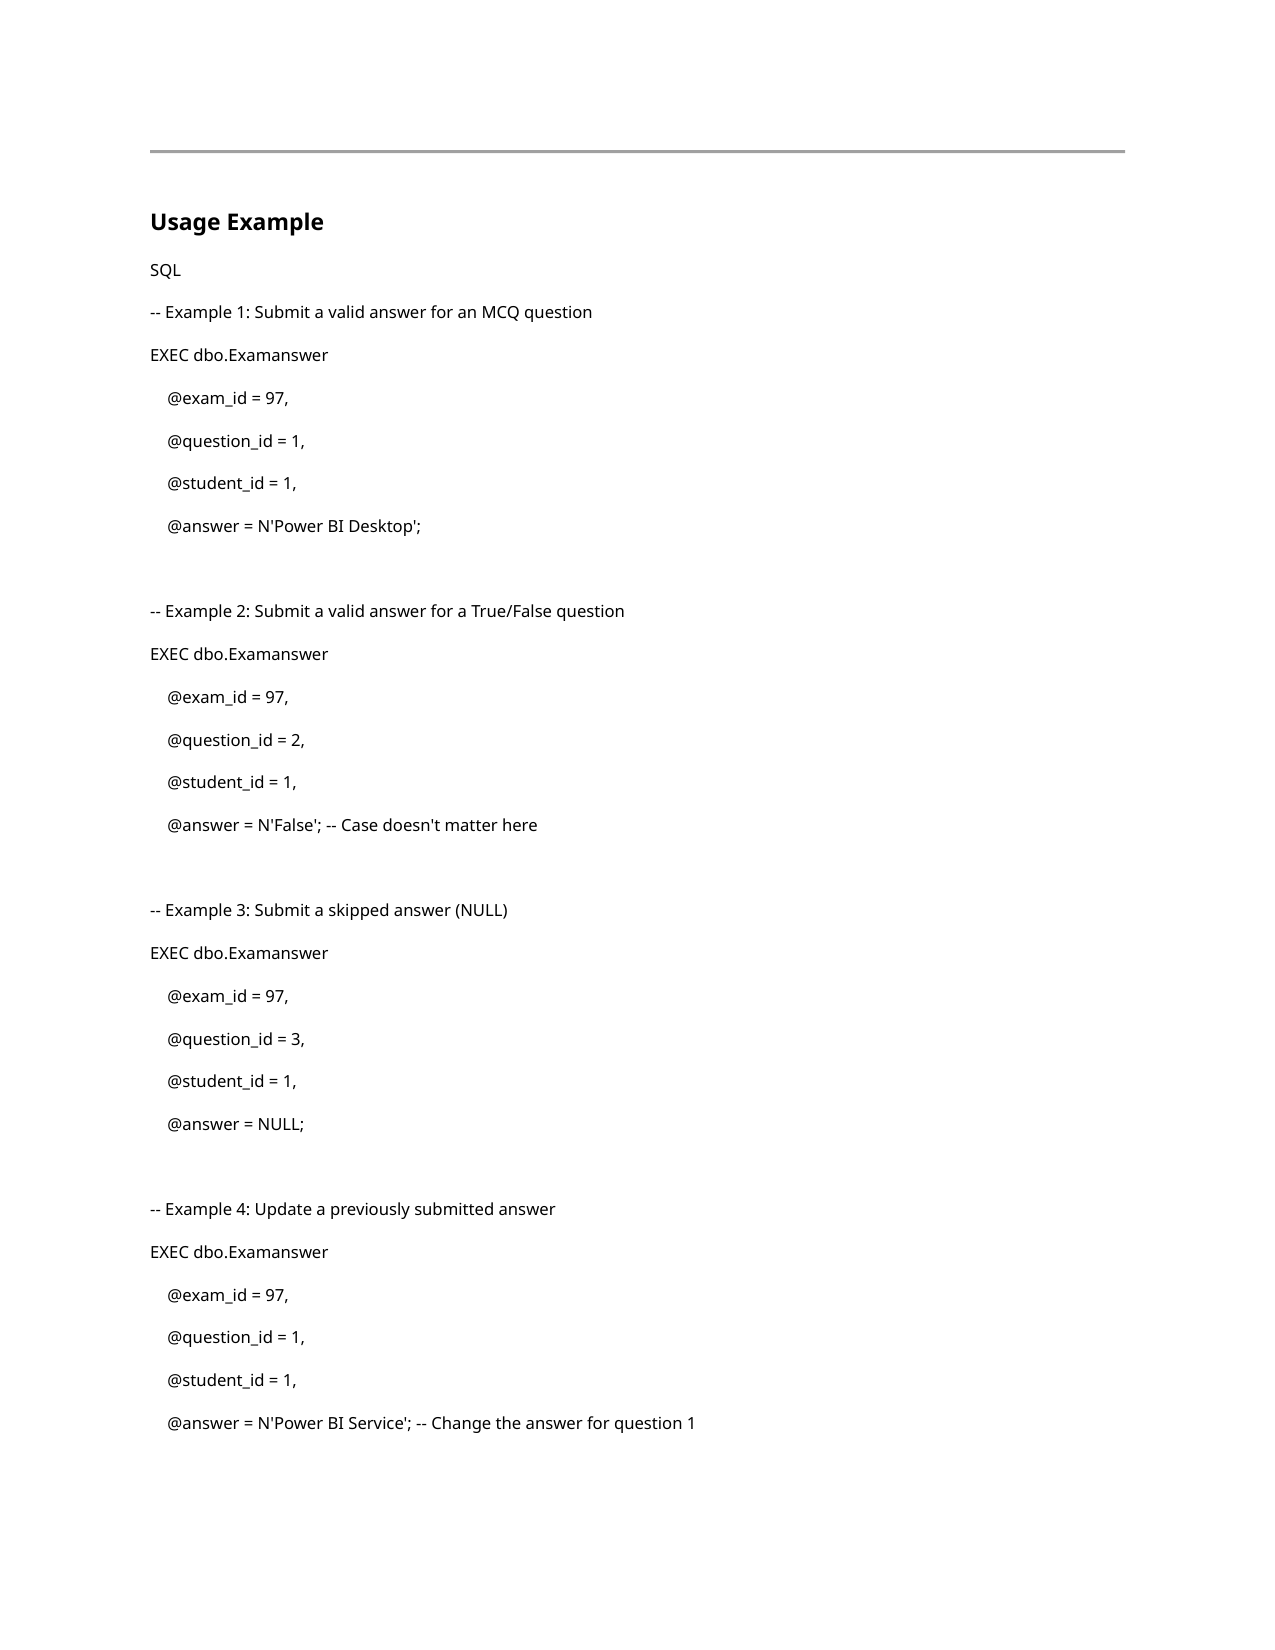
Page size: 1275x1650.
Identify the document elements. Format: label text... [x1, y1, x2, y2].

text @answer = N'Power BI Service'; -- Change the answer for question 1 [150, 1412, 1125, 1434]
text EXEC dbo.Examanswer [150, 344, 1125, 367]
text @exam_id = 97, [150, 686, 1125, 708]
text @student_id = 1, [150, 472, 1125, 495]
text @answer = NULL; [150, 1113, 1125, 1135]
text @answer = N'Power BI Desktop'; [150, 515, 1125, 537]
text EXEC dbo.Examanswer [150, 942, 1125, 964]
text -- Example 1: Submit a valid answer for an MCQ question [150, 301, 1125, 324]
text @answer = N'False'; -- Case doesn't matter here [150, 814, 1125, 836]
text @exam_id = 97, [150, 984, 1125, 1007]
text @exam_id = 97, [150, 387, 1125, 409]
text EXEC dbo.Examanswer [150, 1241, 1125, 1263]
text @exam_id = 97, [150, 1283, 1125, 1306]
text @question_id = 1, [150, 429, 1125, 452]
text @student_id = 1, [150, 1369, 1125, 1392]
text @question_id = 2, [150, 728, 1125, 751]
text -- Example 4: Update a previously submitted answer [150, 1198, 1125, 1221]
text Usage Example [150, 206, 1125, 237]
text -- Example 2: Submit a valid answer for a True/False question [150, 600, 1125, 623]
text SQL [150, 258, 1125, 281]
text @question_id = 3, [150, 1027, 1125, 1050]
text @question_id = 1, [150, 1326, 1125, 1349]
text @student_id = 1, [150, 1070, 1125, 1093]
text -- Example 3: Submit a skipped answer (NULL) [150, 899, 1125, 922]
text EXEC dbo.Examanswer [150, 643, 1125, 666]
text @student_id = 1, [150, 771, 1125, 794]
